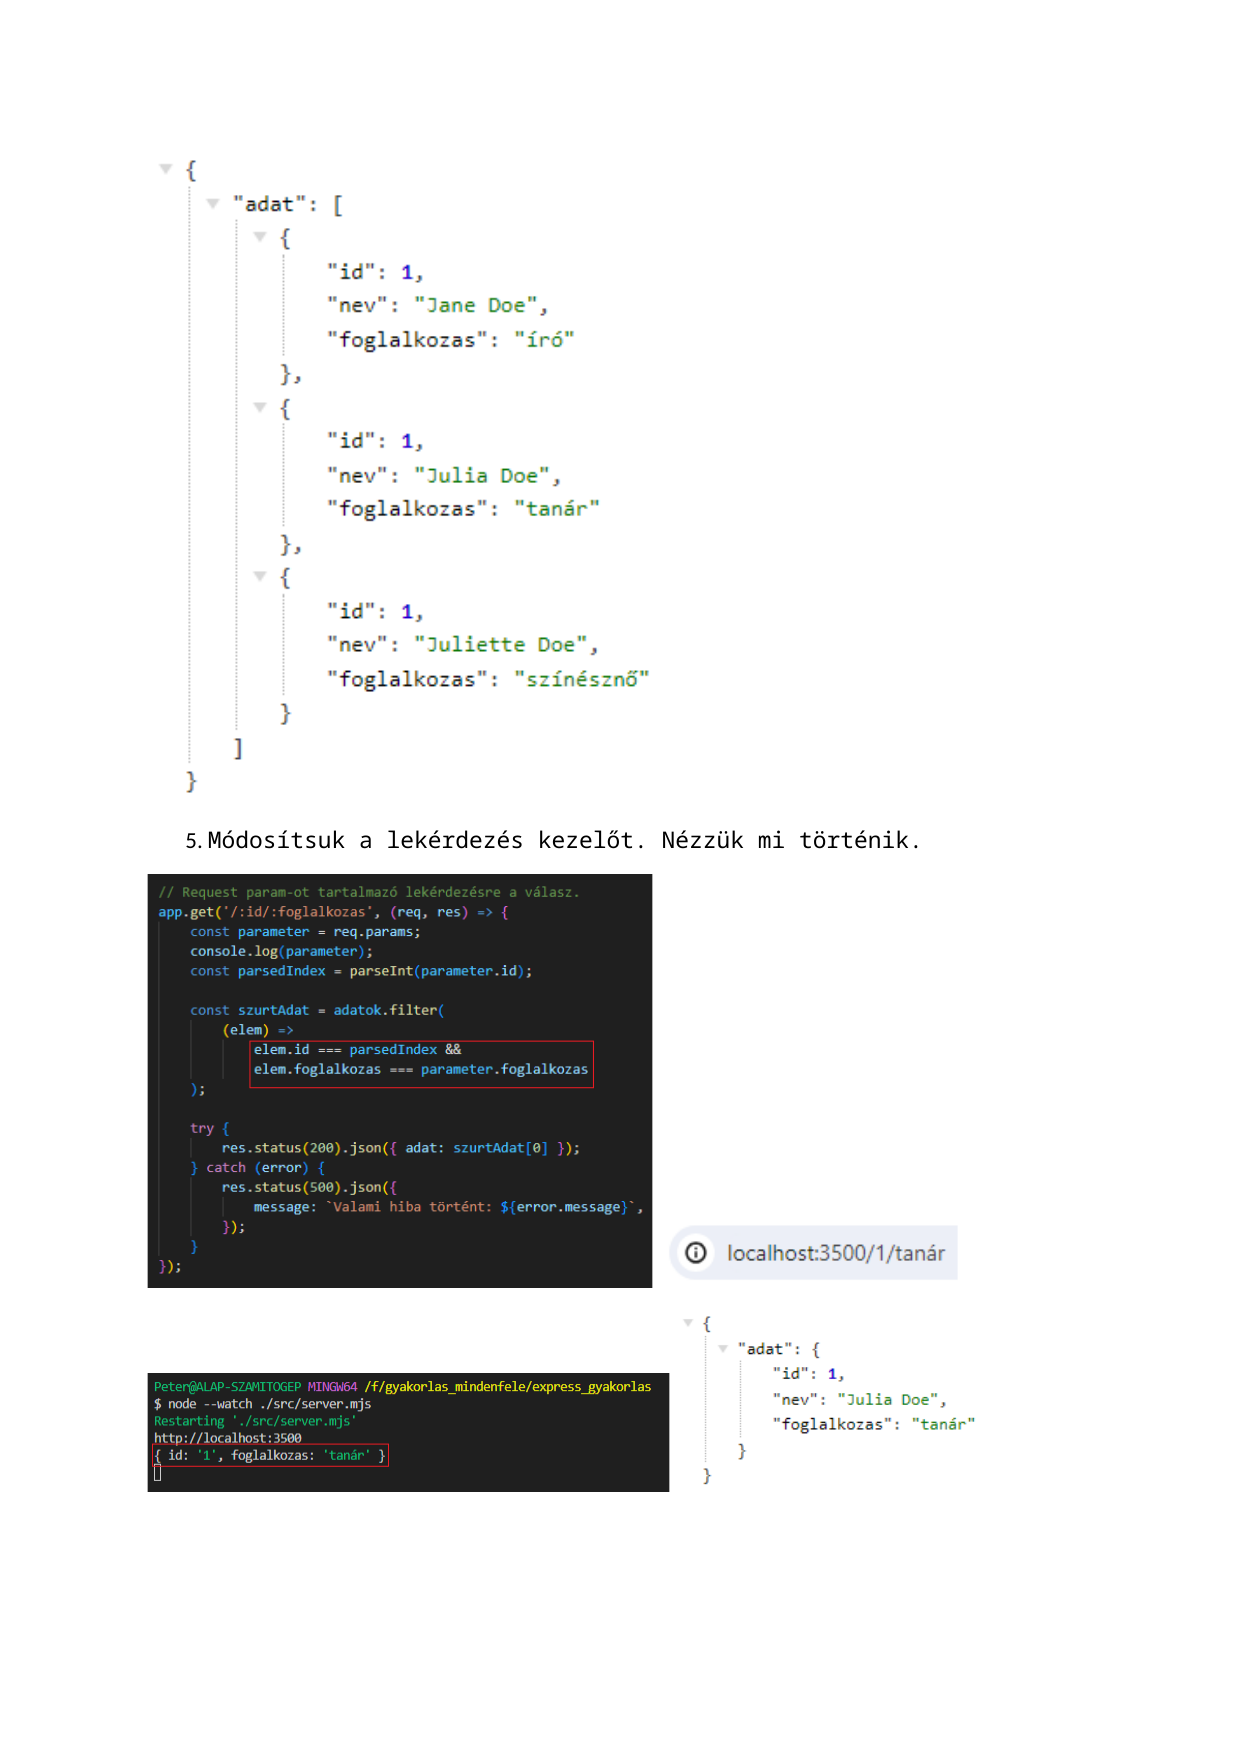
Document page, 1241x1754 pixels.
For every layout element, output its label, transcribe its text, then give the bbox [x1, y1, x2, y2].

picture [674, 1306, 991, 1492]
picture [147, 147, 670, 805]
picture [147, 874, 653, 1288]
list Módosítsuk a lekérdezés kezelőt. Nézzük mi történik. [185, 824, 1093, 855]
picture [147, 1373, 670, 1492]
picture [657, 1221, 958, 1288]
